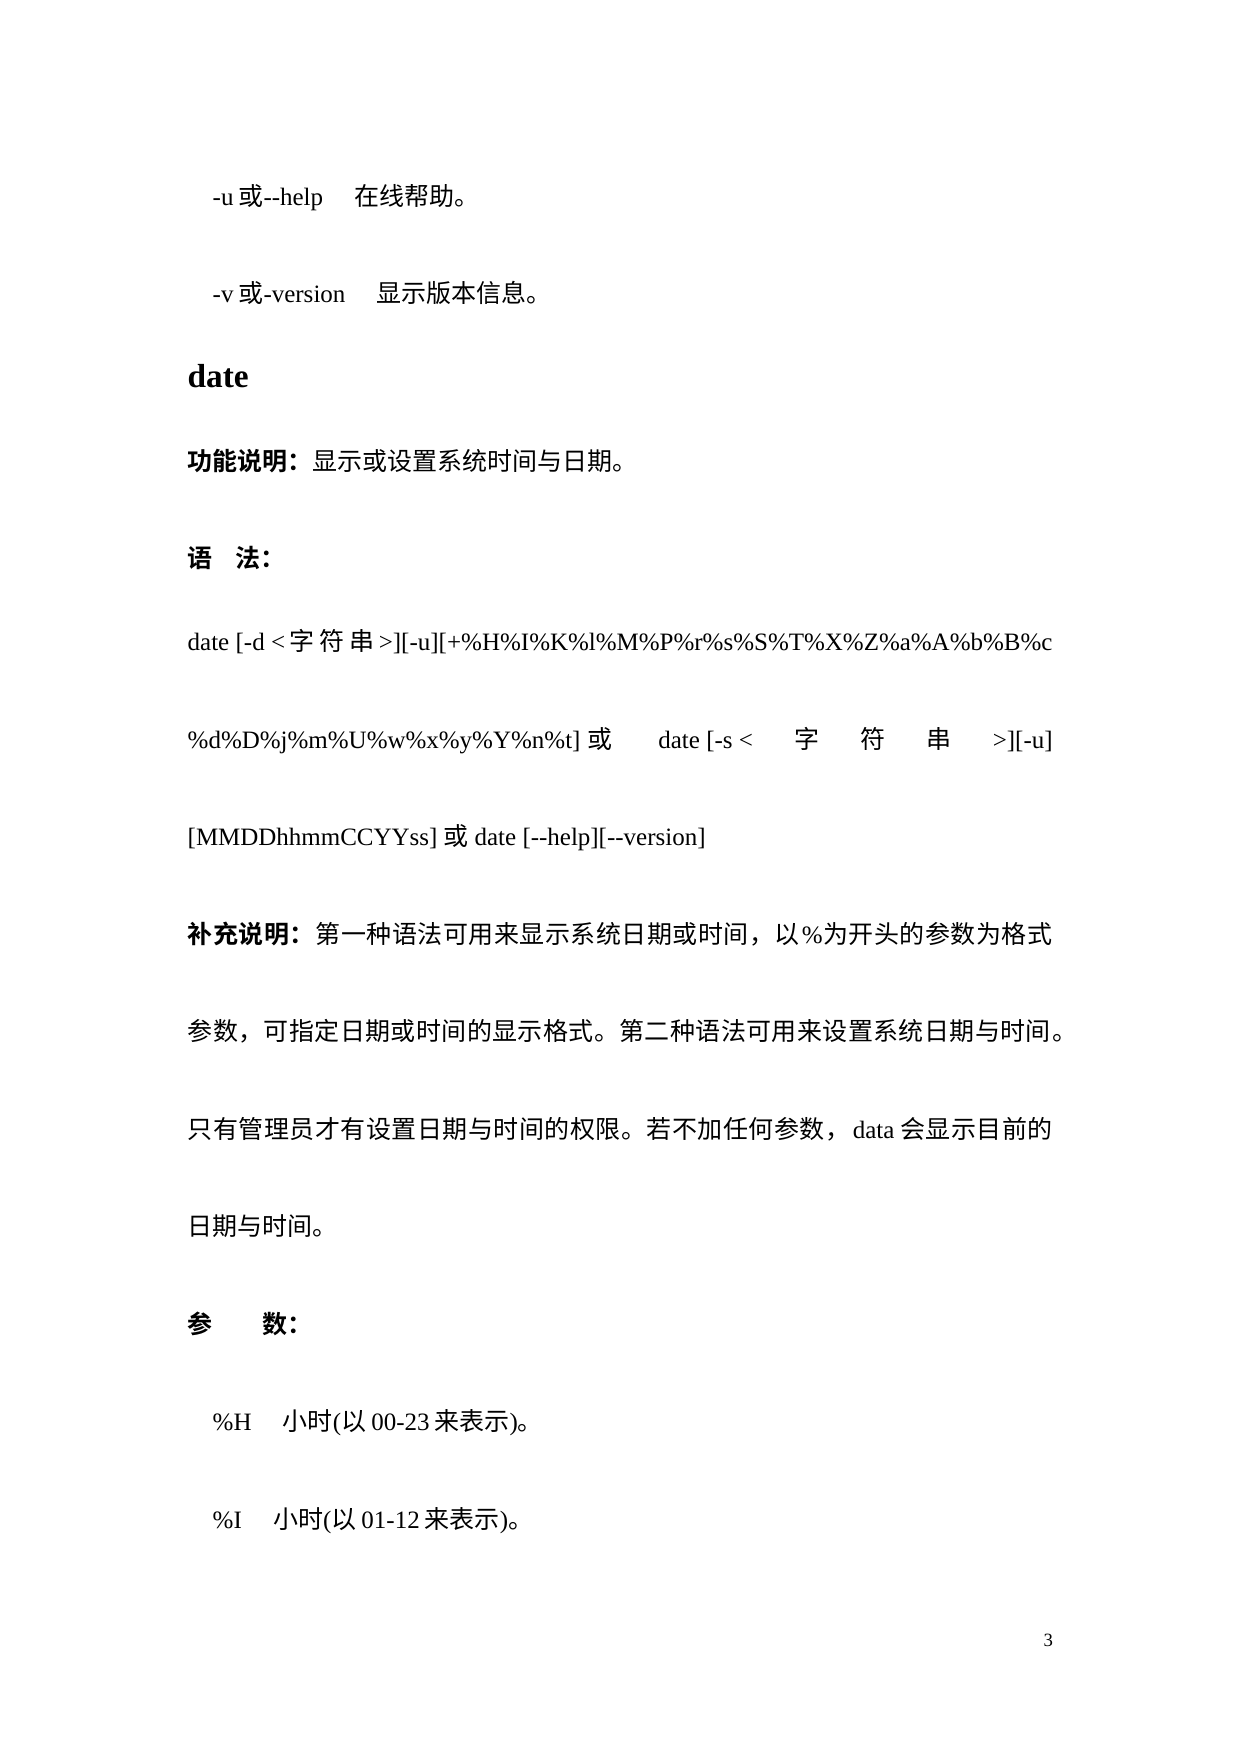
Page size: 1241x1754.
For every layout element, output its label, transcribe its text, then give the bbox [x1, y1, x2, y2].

text 功能说明：显示或设置系统时间与日期。 语 法： [187, 427, 1053, 589]
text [187, 162, 1053, 324]
text date [187, 343, 1053, 408]
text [187, 607, 1053, 1550]
